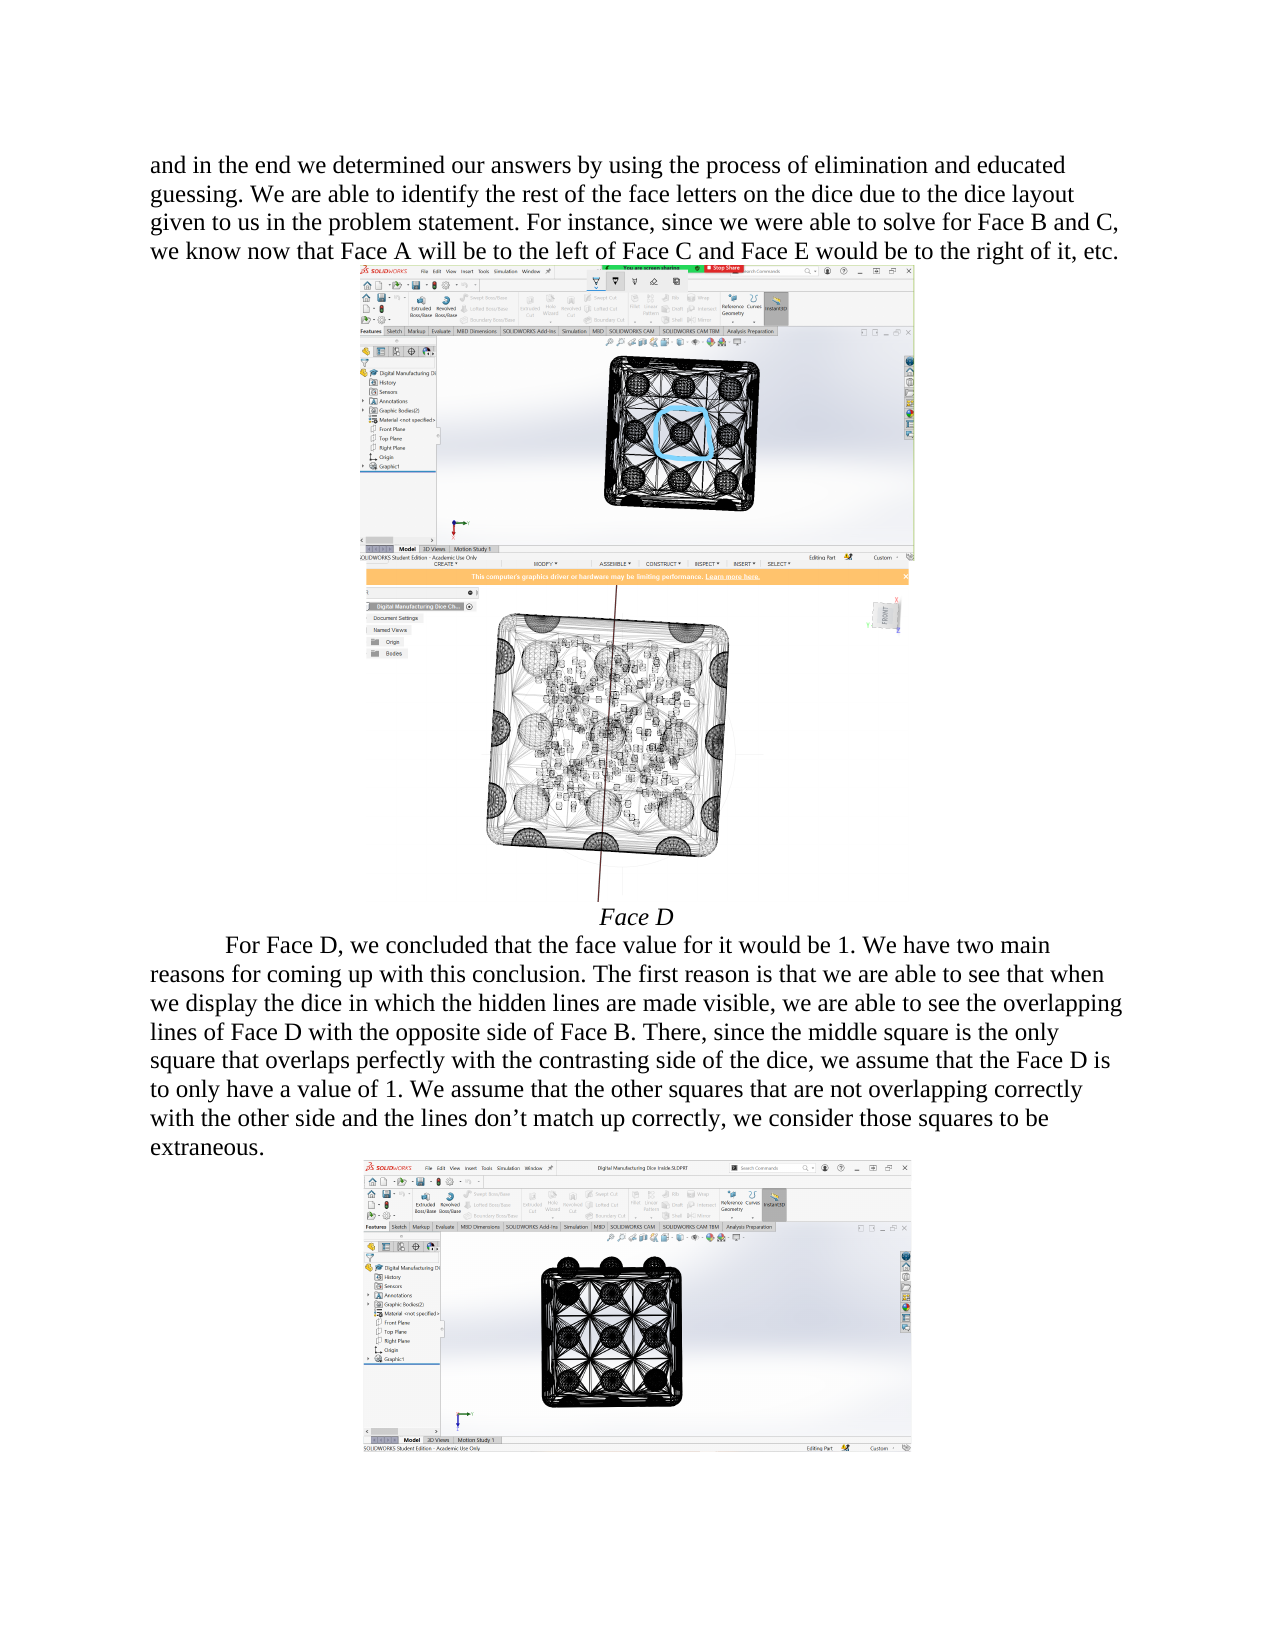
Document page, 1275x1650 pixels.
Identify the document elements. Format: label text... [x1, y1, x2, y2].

picture [363, 1160, 912, 1452]
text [150, 150, 1125, 265]
text Face D [150, 902, 1125, 931]
text For Face D, we concluded that the face value for it would be 1. We have two main reasons for coming up with this conclusion. The first reason is that we are able to see that when we display the dice in which the hidden lines are made visible, we are able to see the overlapping lines of Face D with the opposite side of Face B. There, since the middle square is the only square that overlaps perfectly with the contrasting side of the dice, we assume that the Face D is to only have a value of 1. We assume that the other squares that are not overlapping correctly with the other side and the lines don’t match up correctly, we consider those squares to be extraneous. [150, 931, 1125, 1161]
picture [360, 265, 915, 902]
